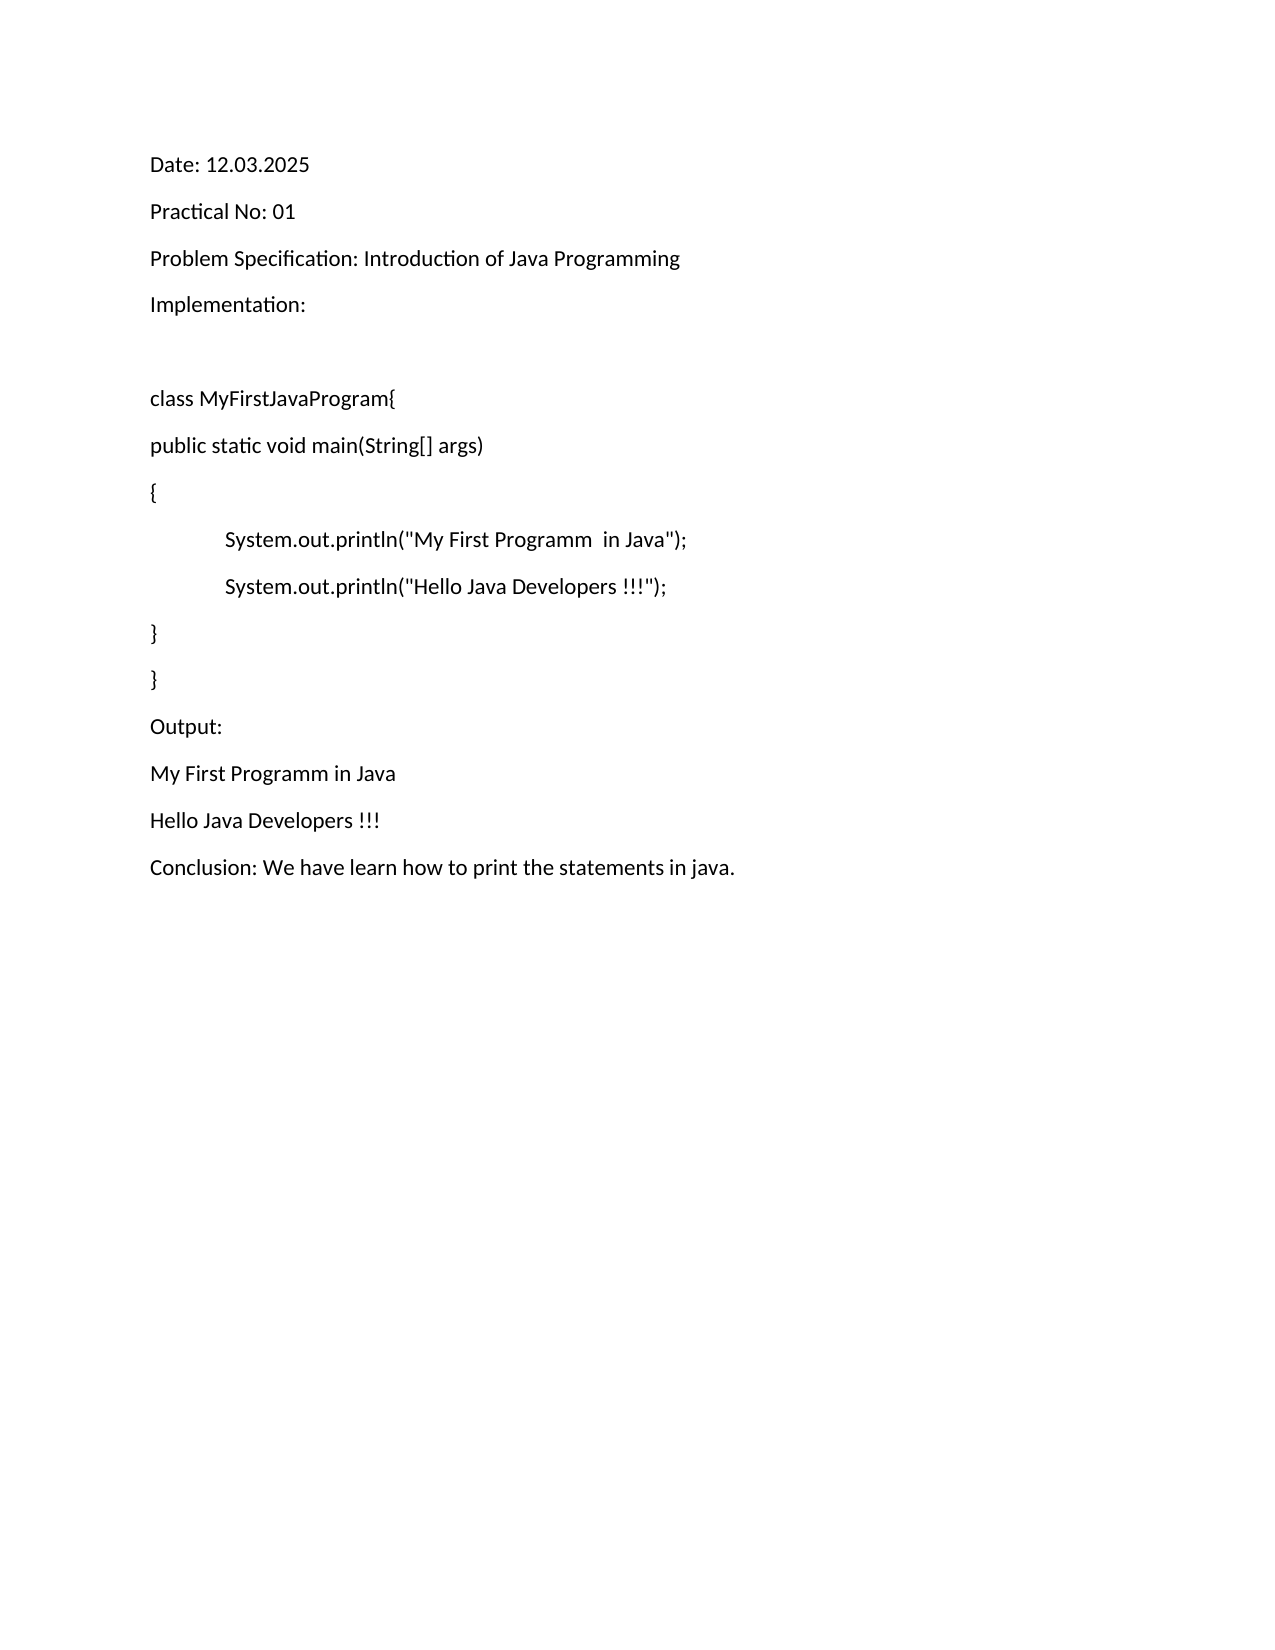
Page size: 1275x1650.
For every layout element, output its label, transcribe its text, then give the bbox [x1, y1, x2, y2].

text My First Programm in Java [150, 759, 1125, 787]
text } [150, 619, 1125, 647]
text System.out.println("Hello Java Developers !!!"); [150, 572, 1125, 600]
text class MyFirstJavaProgram{ [150, 384, 1125, 412]
text Implementation: [150, 291, 1125, 319]
text Output: [150, 712, 1125, 741]
text Hello Java Developers !!! [150, 806, 1125, 834]
text Problem Specification: Introduction of Java Programming [150, 244, 1125, 272]
text } [150, 666, 1125, 694]
text Date: 12.03.2025 [150, 150, 1125, 178]
text Practical No: 01 [150, 197, 1125, 225]
text public static void main(String[] args) [150, 431, 1125, 459]
text { [150, 478, 1125, 506]
text Conclusion: We have learn how to print the statements in java. [150, 853, 1125, 881]
text System.out.println("My First Programm in Java"); [150, 525, 1125, 553]
